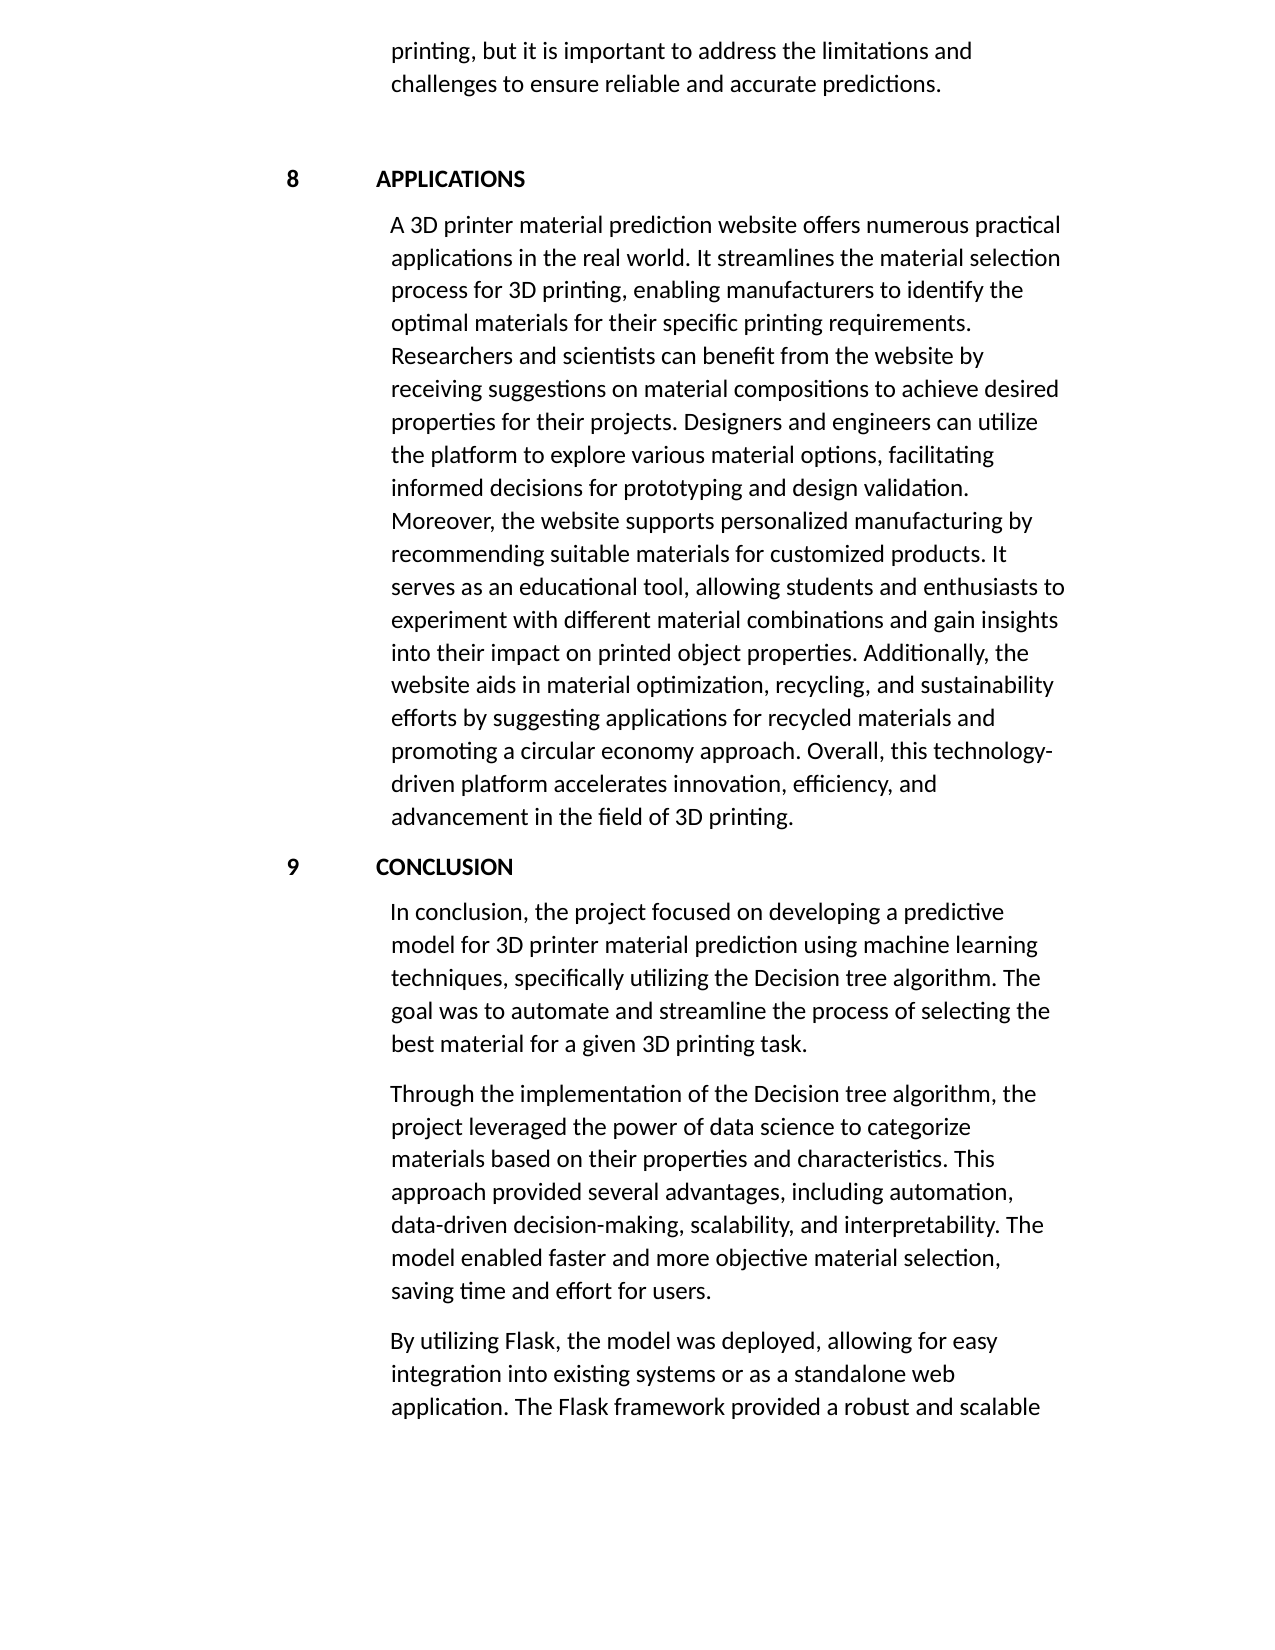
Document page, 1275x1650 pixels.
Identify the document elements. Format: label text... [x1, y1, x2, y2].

list CONCLUSION [286, 851, 1066, 881]
text In conclusion, the project focused on developing a predictive model for 3D printer material prediction using machine learning techniques, specifically utilizing the Decision tree algorithm. The goal was to automate and streamline the process of selecting the best material for a given 3D printing task. [390, 896, 1066, 1059]
text Through the implementation of the Decision tree algorithm, the project leveraged the power of data science to categorize materials based on their properties and characteristics. This approach provided several advantages, including automation, data-driven decision-making, scalability, and interpretability. The model enabled faster and more objective material selection, saving time and effort for users. [390, 1078, 1066, 1306]
text A 3D printer material prediction website offers numerous practical applications in the real world. It streamlines the material selection process for 3D printing, enabling manufacturers to identify the optimal materials for their specific printing requirements. Researchers and scientists can benefit from the website by receiving suggestions on material compositions to achieve desired properties for their projects. Designers and engineers can utilize the platform to explore various material options, facilitating informed decisions for prototyping and design validation. Moreover, the website supports personalized manufacturing by recommending suitable materials for customized products. It serves as an educational tool, allowing students and enthusiasts to experiment with different material combinations and gain insights into their impact on printed object properties. Additionally, the website aids in material optimization, recycling, and sustainability efforts by suggesting applications for recycled materials and promoting a circular economy approach. Overall, this technology-driven platform accelerates innovation, efficiency, and advancement in the field of 3D printing. [390, 209, 1066, 832]
list APPLICATIONS [286, 163, 1066, 194]
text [390, 1325, 1066, 1421]
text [390, 35, 1066, 98]
